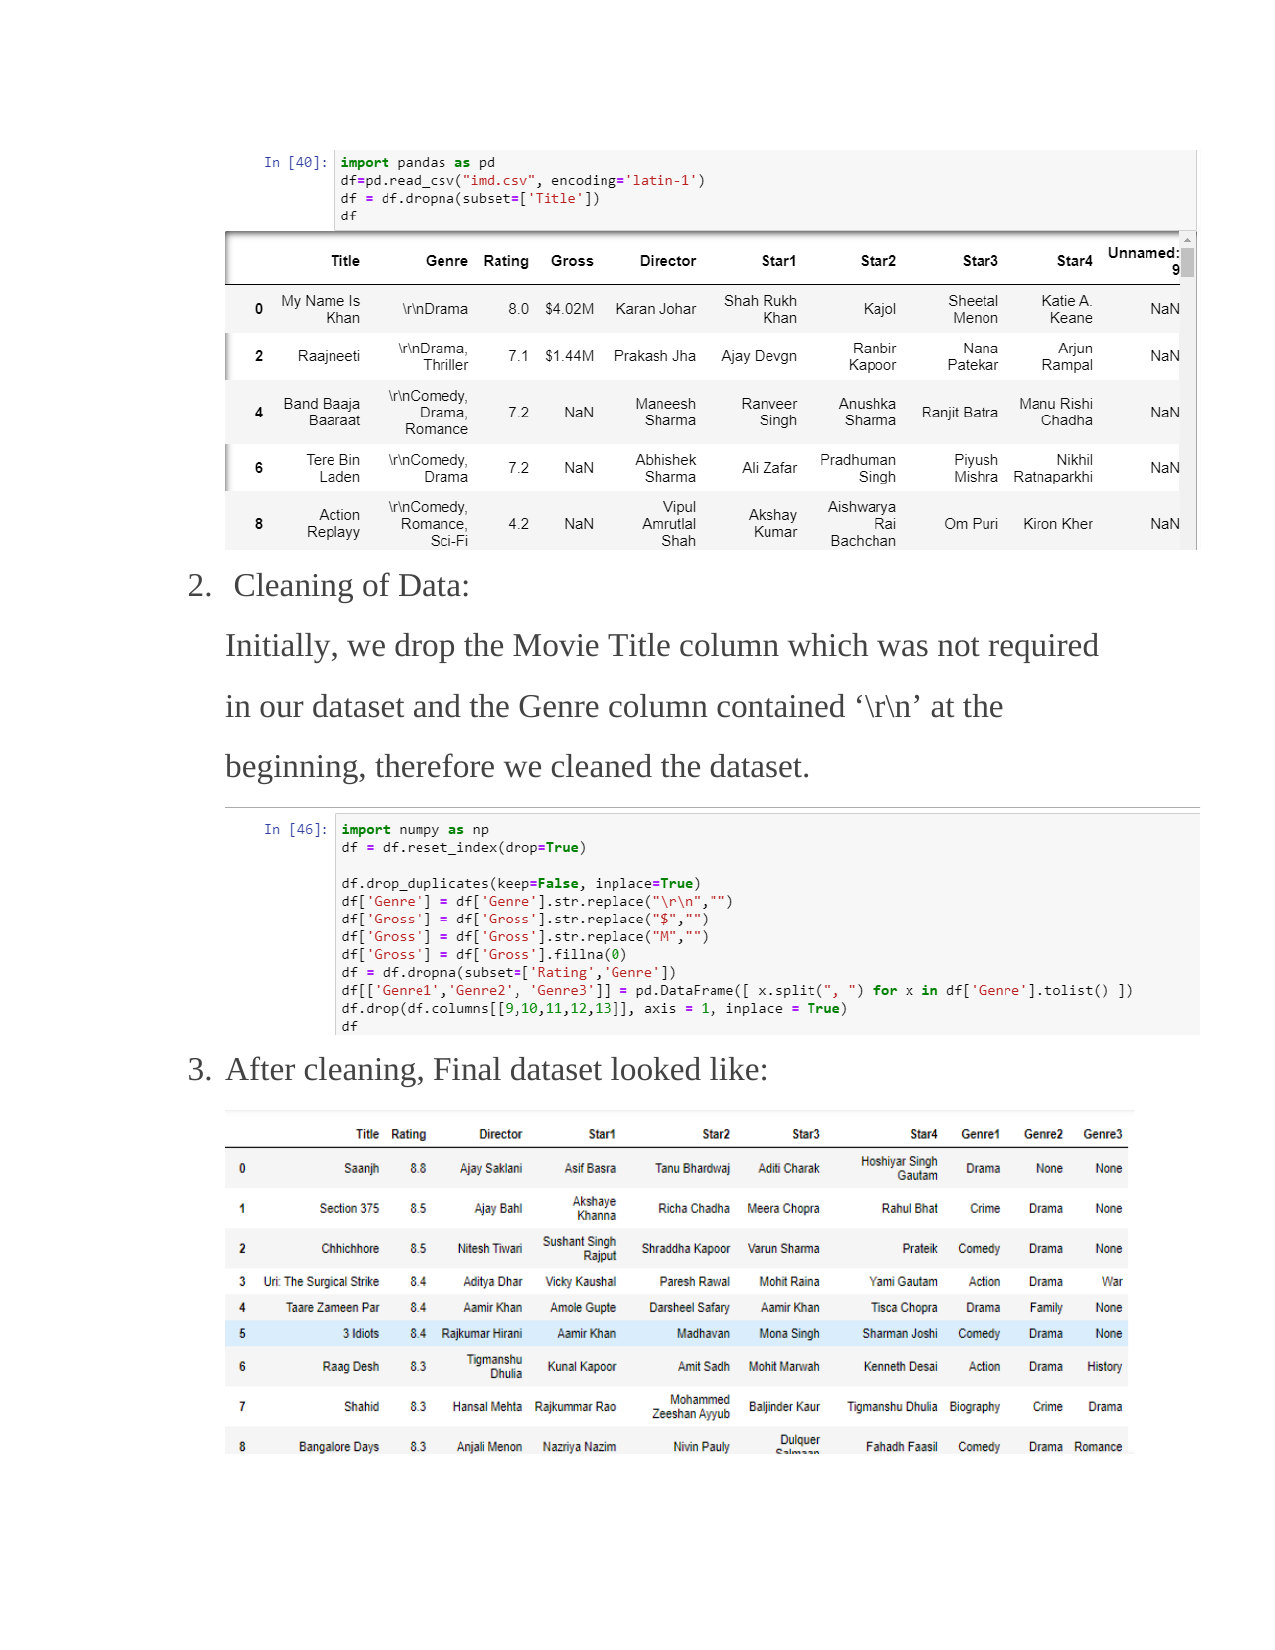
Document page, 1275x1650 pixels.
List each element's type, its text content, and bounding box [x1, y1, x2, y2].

list After cleaning, Final dataset looked like: [187, 1049, 1125, 1088]
list Cleaning of Data: [187, 565, 1125, 603]
picture [225, 807, 1200, 1035]
picture [225, 150, 1200, 550]
picture [225, 1110, 1135, 1454]
text Initially, we drop the Movie Title column which was not required in our dataset and the Genre column contained ‘\r\n’ at the beginning, therefore we cleaned the dataset. [225, 626, 1125, 785]
